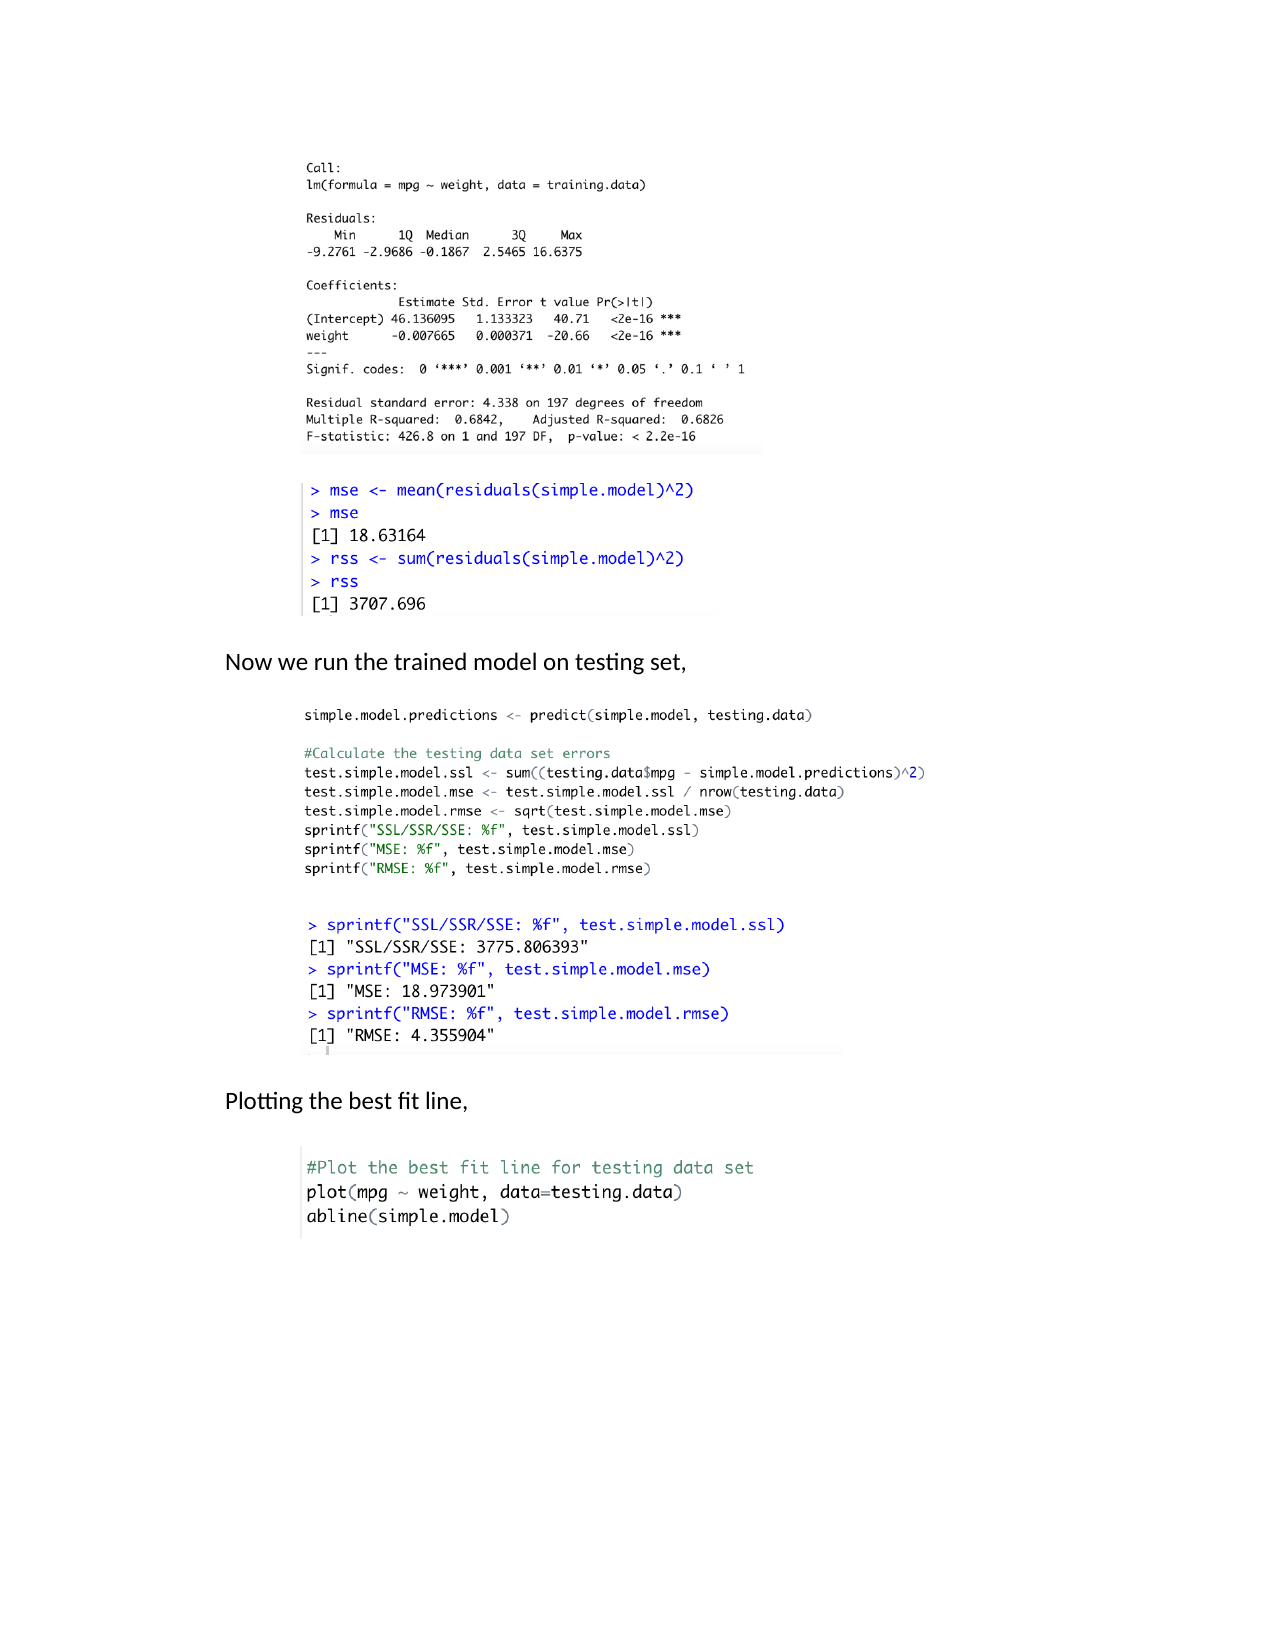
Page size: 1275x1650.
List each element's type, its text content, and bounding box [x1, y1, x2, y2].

picture [300, 913, 843, 1055]
picture [300, 150, 763, 454]
picture [300, 706, 931, 883]
text Now we run the trained model on testing set, [150, 646, 1125, 676]
text Plotting the best fit line, [150, 1085, 1125, 1116]
picture [300, 1146, 765, 1239]
picture [300, 483, 720, 616]
